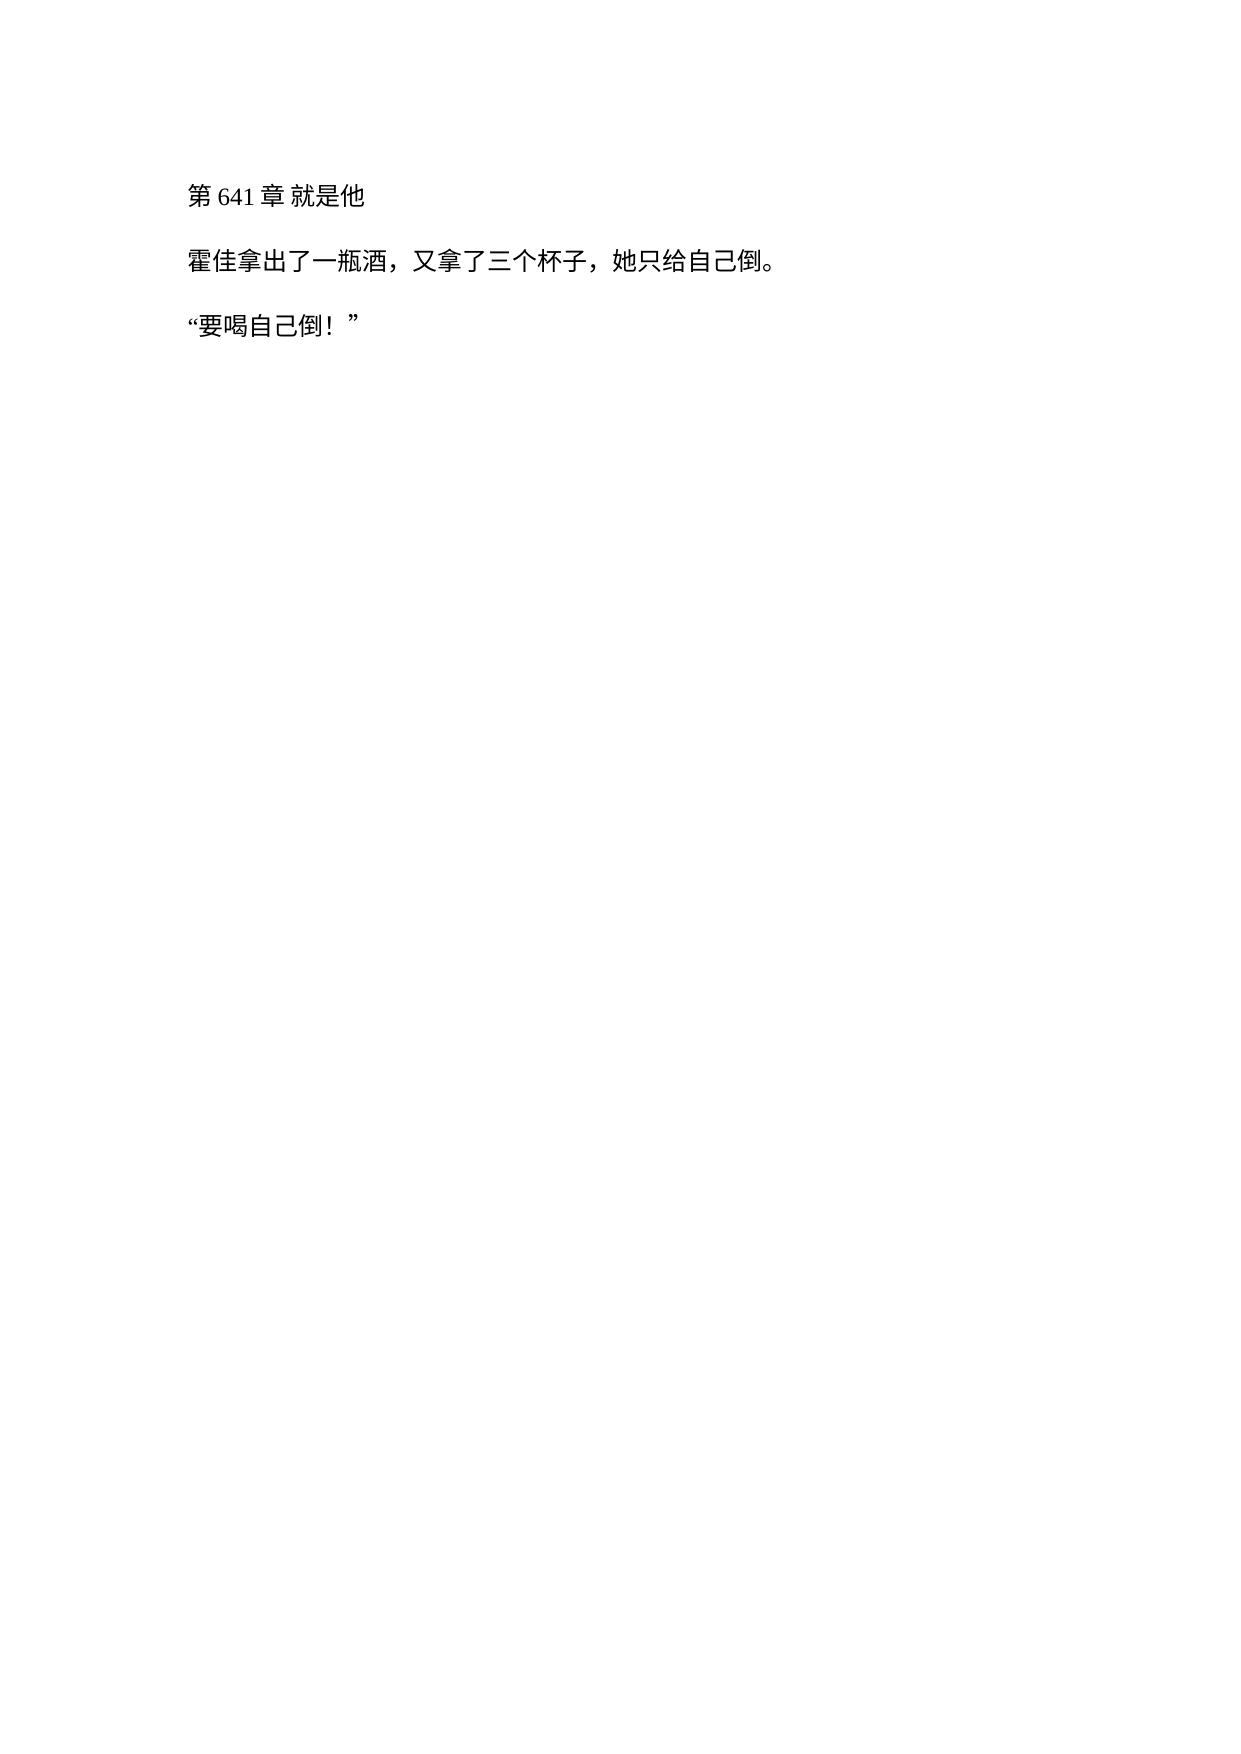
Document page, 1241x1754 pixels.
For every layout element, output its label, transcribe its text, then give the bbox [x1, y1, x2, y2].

text 第641章 就是他 [187, 162, 1053, 227]
text 霍佳拿出了一瓶酒，又拿了三个杯子，她只给自己倒。 [187, 227, 1053, 292]
text “要喝自己倒！” [187, 292, 1053, 357]
